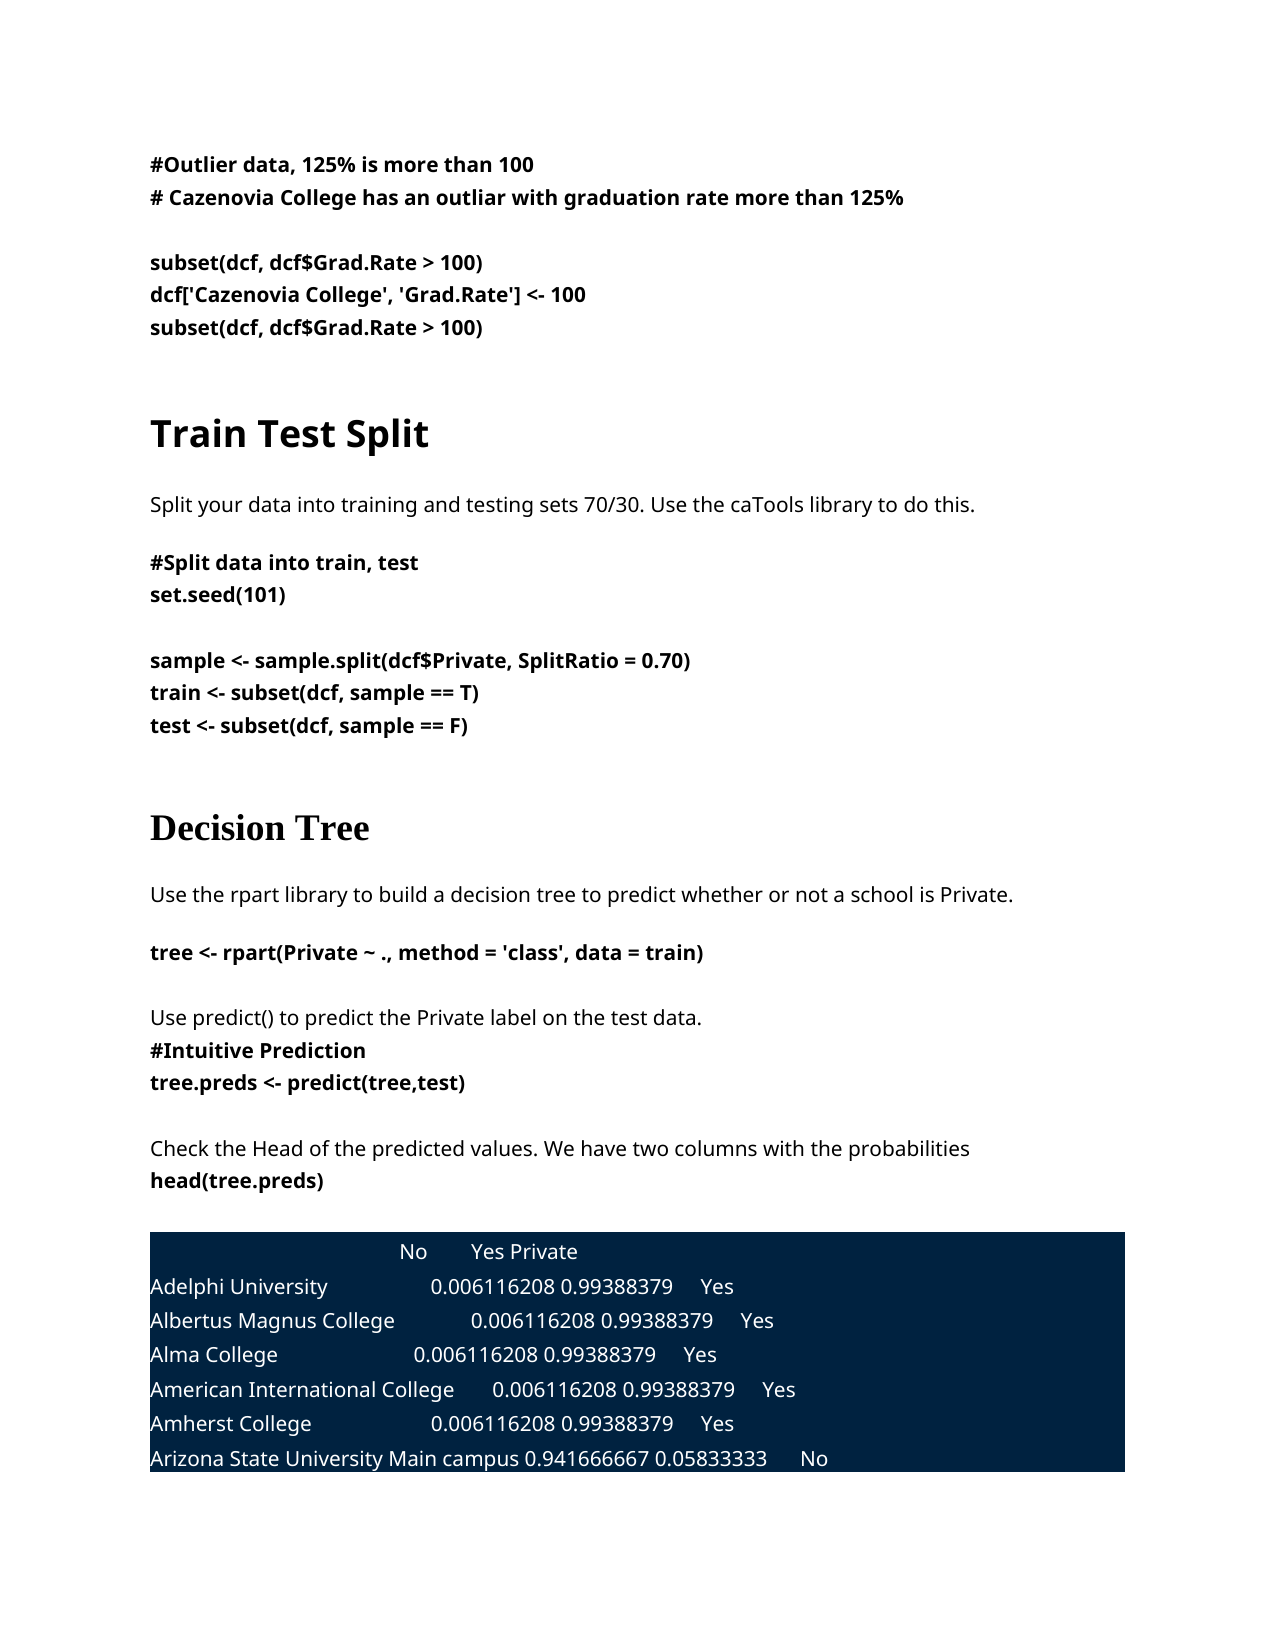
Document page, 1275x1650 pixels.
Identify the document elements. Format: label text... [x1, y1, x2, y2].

text sample <- sample.split(dcf$Private, SplitRatio = 0.70) [150, 646, 1125, 674]
text tree.preds <- predict(tree,test) [150, 1068, 1125, 1097]
text dcf['Cazenovia College', 'Grad.Rate'] <- 100 [150, 280, 1125, 309]
text American International College 0.006116208 0.99388379 Yes [150, 1369, 1125, 1403]
text subset(dcf, dcf$Grad.Rate > 100) [150, 313, 1125, 341]
subtitle Decision Tree [150, 805, 1125, 848]
text Adelphi University 0.006116208 0.99388379 Yes [150, 1266, 1125, 1300]
text Split your data into training and testing sets 70/30. Use the caTools library to do this. [150, 488, 1125, 519]
subtitle Train Test Split [150, 407, 1125, 458]
text Amherst College 0.006116208 0.99388379 Yes [150, 1403, 1125, 1438]
text #Split data into train, test [150, 548, 1125, 576]
text No Yes Private [150, 1232, 1125, 1266]
text head(tree.preds) [150, 1166, 1125, 1195]
text Check the Head of the predicted values. We have two columns with the probabilities [150, 1134, 1125, 1162]
text tree <- rpart(Private ~ ., method = 'class', data = train) [150, 938, 1125, 967]
text subset(dcf, dcf$Grad.Rate > 100) [150, 248, 1125, 276]
text train <- subset(dcf, sample == T) [150, 678, 1125, 707]
text Alma College 0.006116208 0.99388379 Yes [150, 1335, 1125, 1369]
text #Outlier data, 125% is more than 100 [150, 150, 1125, 178]
text Use the rpart library to build a decision tree to predict whether or not a school is Private. [150, 878, 1125, 909]
text #Intuitive Prediction [150, 1036, 1125, 1064]
text set.seed(101) [150, 581, 1125, 609]
text Use predict() to predict the Private label on the test data. [150, 1003, 1125, 1032]
text Arizona State University Main campus 0.941666667 0.05833333 No [150, 1438, 1125, 1472]
text test <- subset(dcf, sample == F) [150, 711, 1125, 739]
text # Cazenovia College has an outliar with graduation rate more than 125% [150, 183, 1125, 211]
text Albertus Magnus College 0.006116208 0.99388379 Yes [150, 1300, 1125, 1335]
